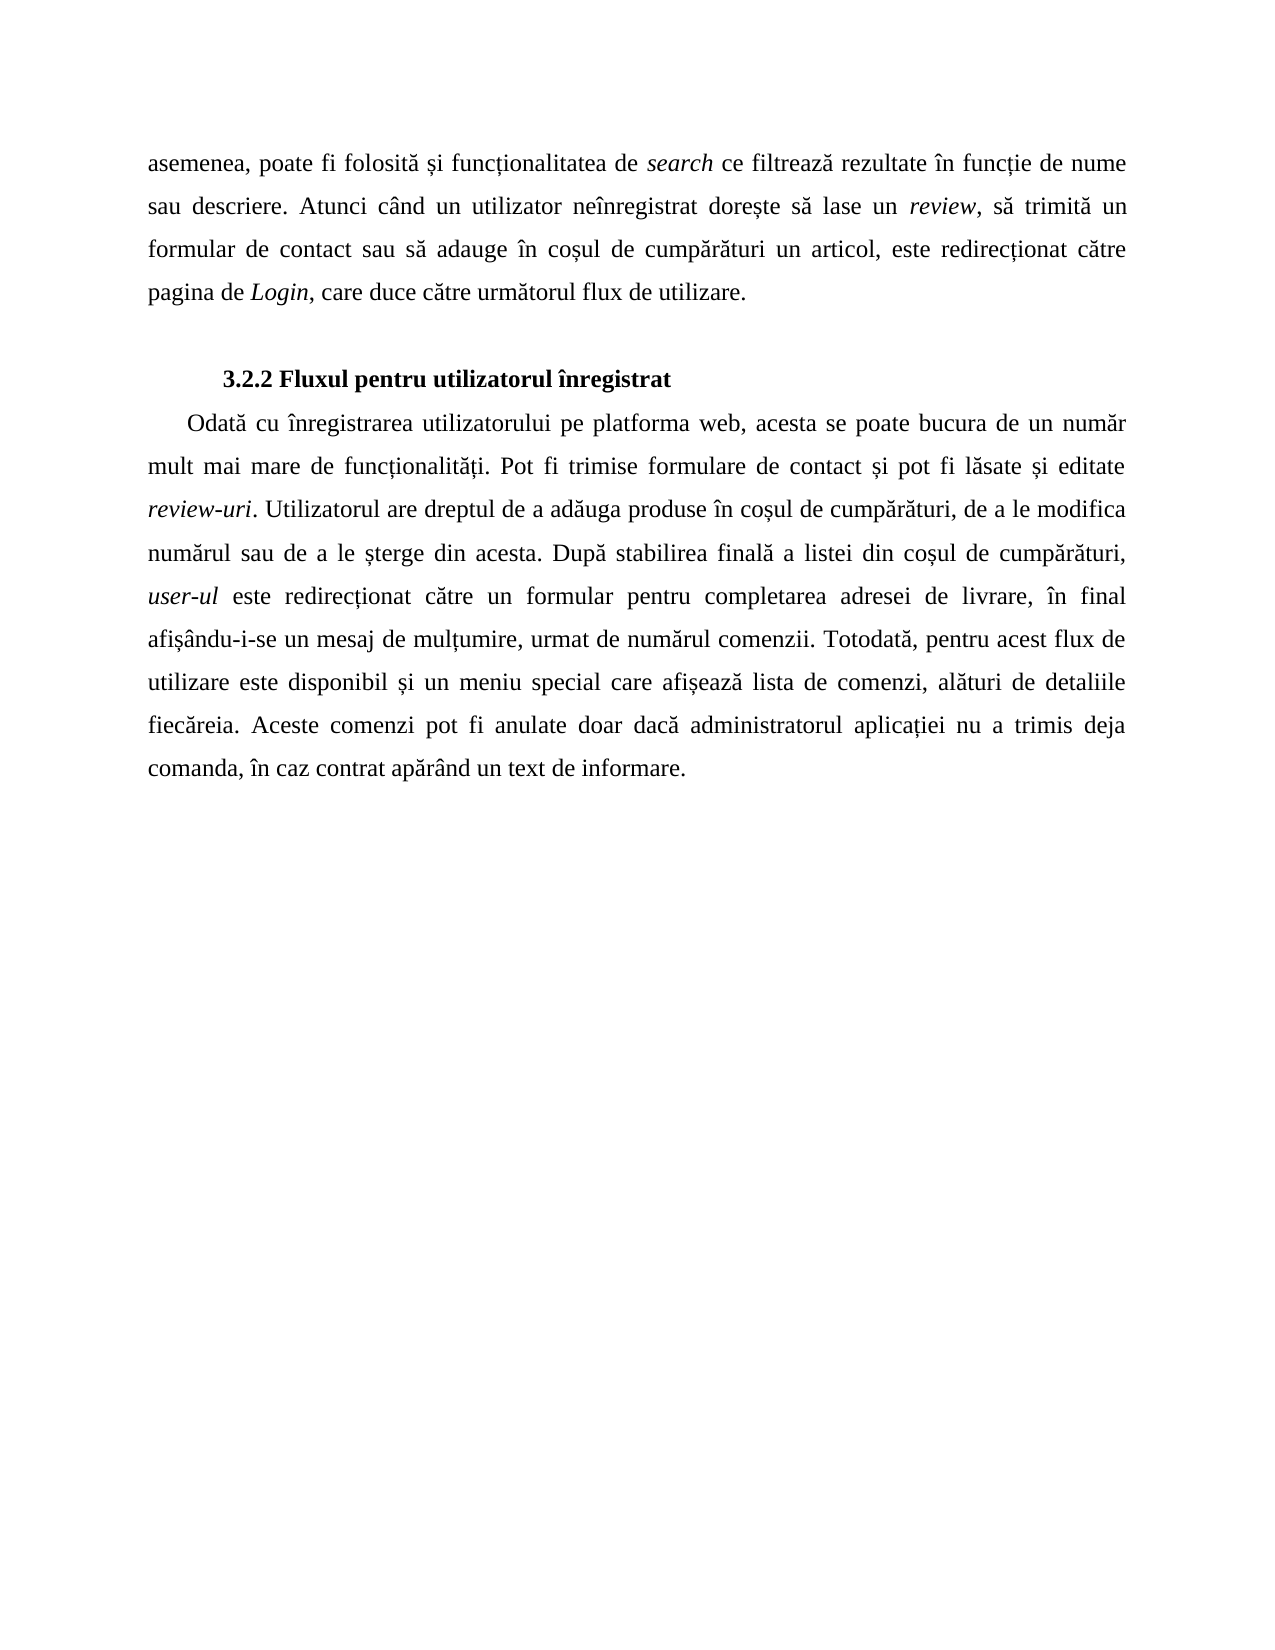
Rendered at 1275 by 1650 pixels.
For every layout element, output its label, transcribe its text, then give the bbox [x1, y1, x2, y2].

text Odată cu înregistrarea utilizatorului pe platforma web, acesta se poate bucura de un număr mult mai mare de funcționalități. Pot fi trimise formulare de contact și pot fi lăsate și editate review-uri. Utilizatorul are dreptul de a adăuga produse în coșul de cumpărături, de a le modifica numărul sau de a le șterge din acesta. După stabilirea finală a listei din coșul de cumpărături, user-ul este redirecționat către un formular pentru completarea adresei de livrare, în final afișându-i-se un mesaj de mulțumire, urmat de numărul comenzii. Totodată, pentru acest flux de utilizare este disponibil și un meniu special care afișează lista de comenzi, alături de detaliile fiecăreia. Aceste comenzi pot fi anulate doar dacă administratorul aplicației nu a trimis deja comanda, în caz contrat apărând un text de informare. [148, 408, 1127, 782]
text 3.2.2 Fluxul pentru utilizatorul înregistrat [187, 364, 1127, 393]
